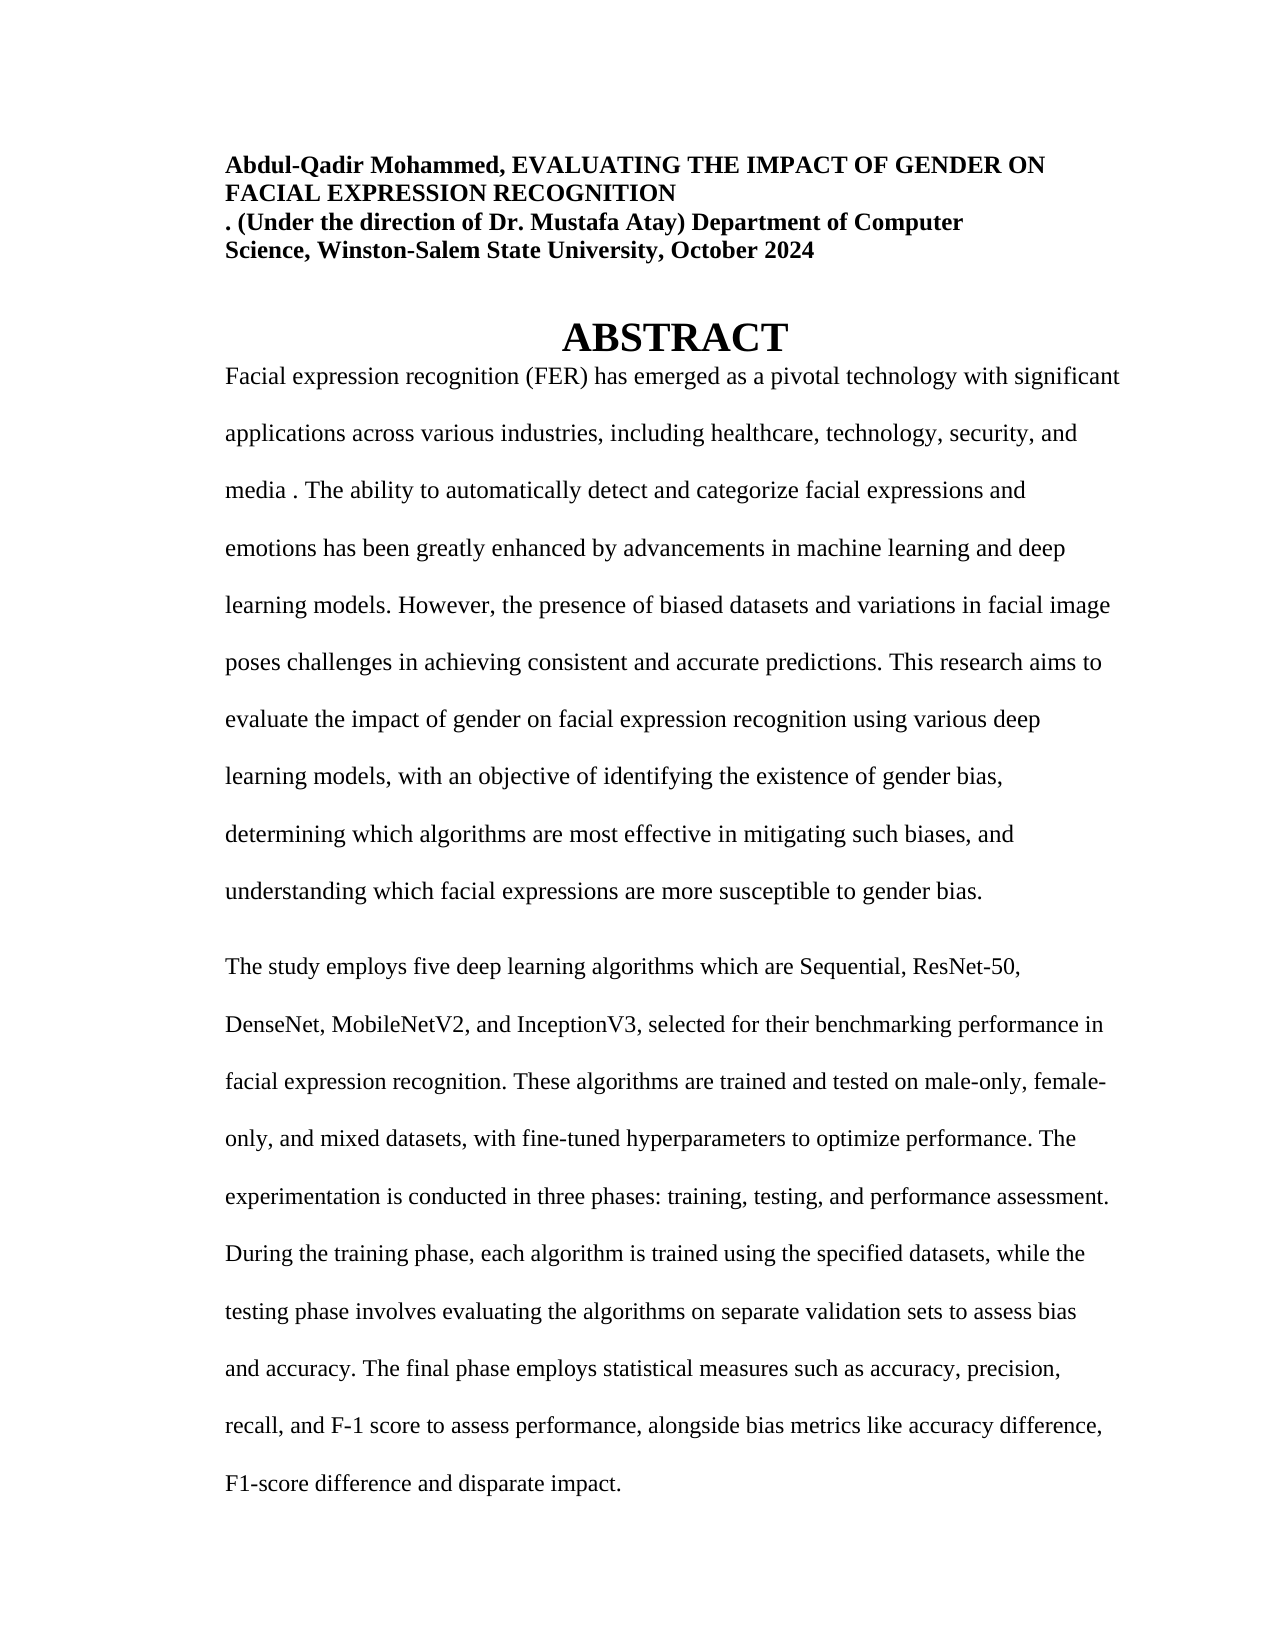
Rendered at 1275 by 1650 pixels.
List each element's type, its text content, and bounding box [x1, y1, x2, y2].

text . (Under the direction of Dr. Mustafa Atay) Department of Computer Science, Winston-Salem State University, October 2024 [225, 208, 1054, 264]
text ABSTRACT [150, 312, 1200, 360]
text Facial expression recognition (FER) has emerged as a pivotal technology with significant applications across various industries, including healthcare, technology, security, and media . The ability to automatically detect and categorize facial expressions and emotions has been greatly enhanced by advancements in machine learning and deep learning models. However, the presence of biased datasets and variations in facial image poses challenges in achieving consistent and accurate predictions. This research aims to evaluate the impact of gender on facial expression recognition using various deep learning models, with an objective of identifying the existence of gender bias, determining which algorithms are most effective in mitigating such biases, and understanding which facial expressions are more susceptible to gender bias. [225, 361, 1123, 904]
text Abdul-Qadir Mohammed, EVALUATING THE IMPACT OF GENDER ON FACIAL EXPRESSION RECOGNITION [225, 151, 1050, 207]
text The study employs five deep learning algorithms which are Sequential, ResNet-50, DenseNet, MobileNetV2, and InceptionV3, selected for their benchmarking performance in facial expression recognition. These algorithms are trained and tested on male-only, female-only, and mixed datasets, with fine-tuned hyperparameters to optimize performance. The experimentation is conducted in three phases: training, testing, and performance assessment. During the training phase, each algorithm is trained using the specified datasets, while the testing phase involves evaluating the algorithms on separate validation sets to assess bias and accuracy. The final phase employs statistical measures such as accuracy, precision, recall, and F-1 score to assess performance, alongside bias metrics like accuracy difference, F1-score difference and disparate impact. [225, 952, 1117, 1496]
